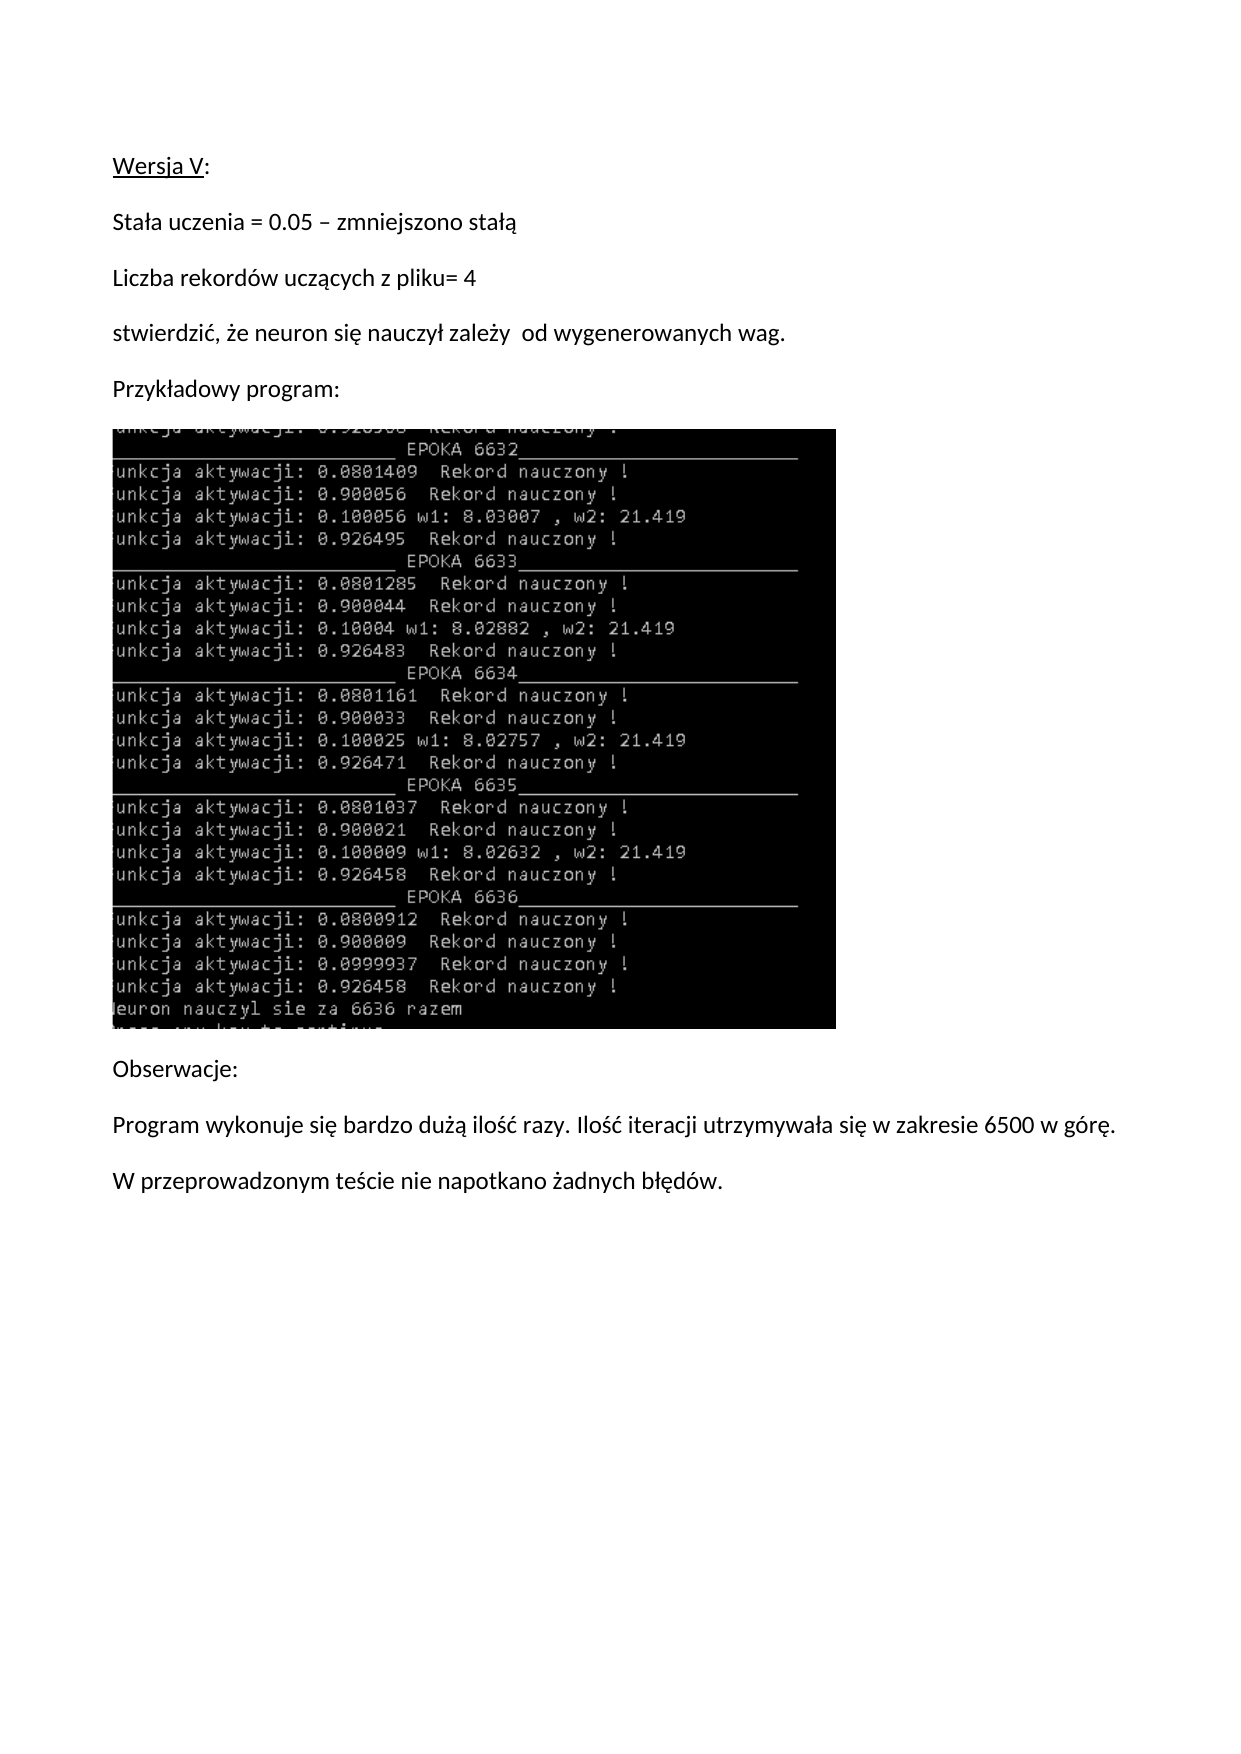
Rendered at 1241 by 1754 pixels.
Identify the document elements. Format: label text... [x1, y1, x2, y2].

text Wersja V: [112, 150, 1128, 181]
text Obserwacje: [112, 1053, 1128, 1084]
text W przeprowadzonym teście nie napotkano żadnych błędów. [112, 1165, 1128, 1195]
text Liczba rekordów uczących z pliku= 4 [112, 262, 1128, 292]
text Stała uczenia = 0.05 – zmniejszono stałą [112, 206, 1128, 236]
text Przykładowy program: [112, 373, 1128, 404]
text Program wykonuje się bardzo dużą ilość razy. Ilość iteracji utrzymywała się w zakresie 6500 w górę. [112, 1109, 1128, 1139]
text stwierdzić, że neuron się nauczył zależy od wygenerowanych wag. [112, 317, 1128, 348]
picture [112, 429, 836, 1029]
